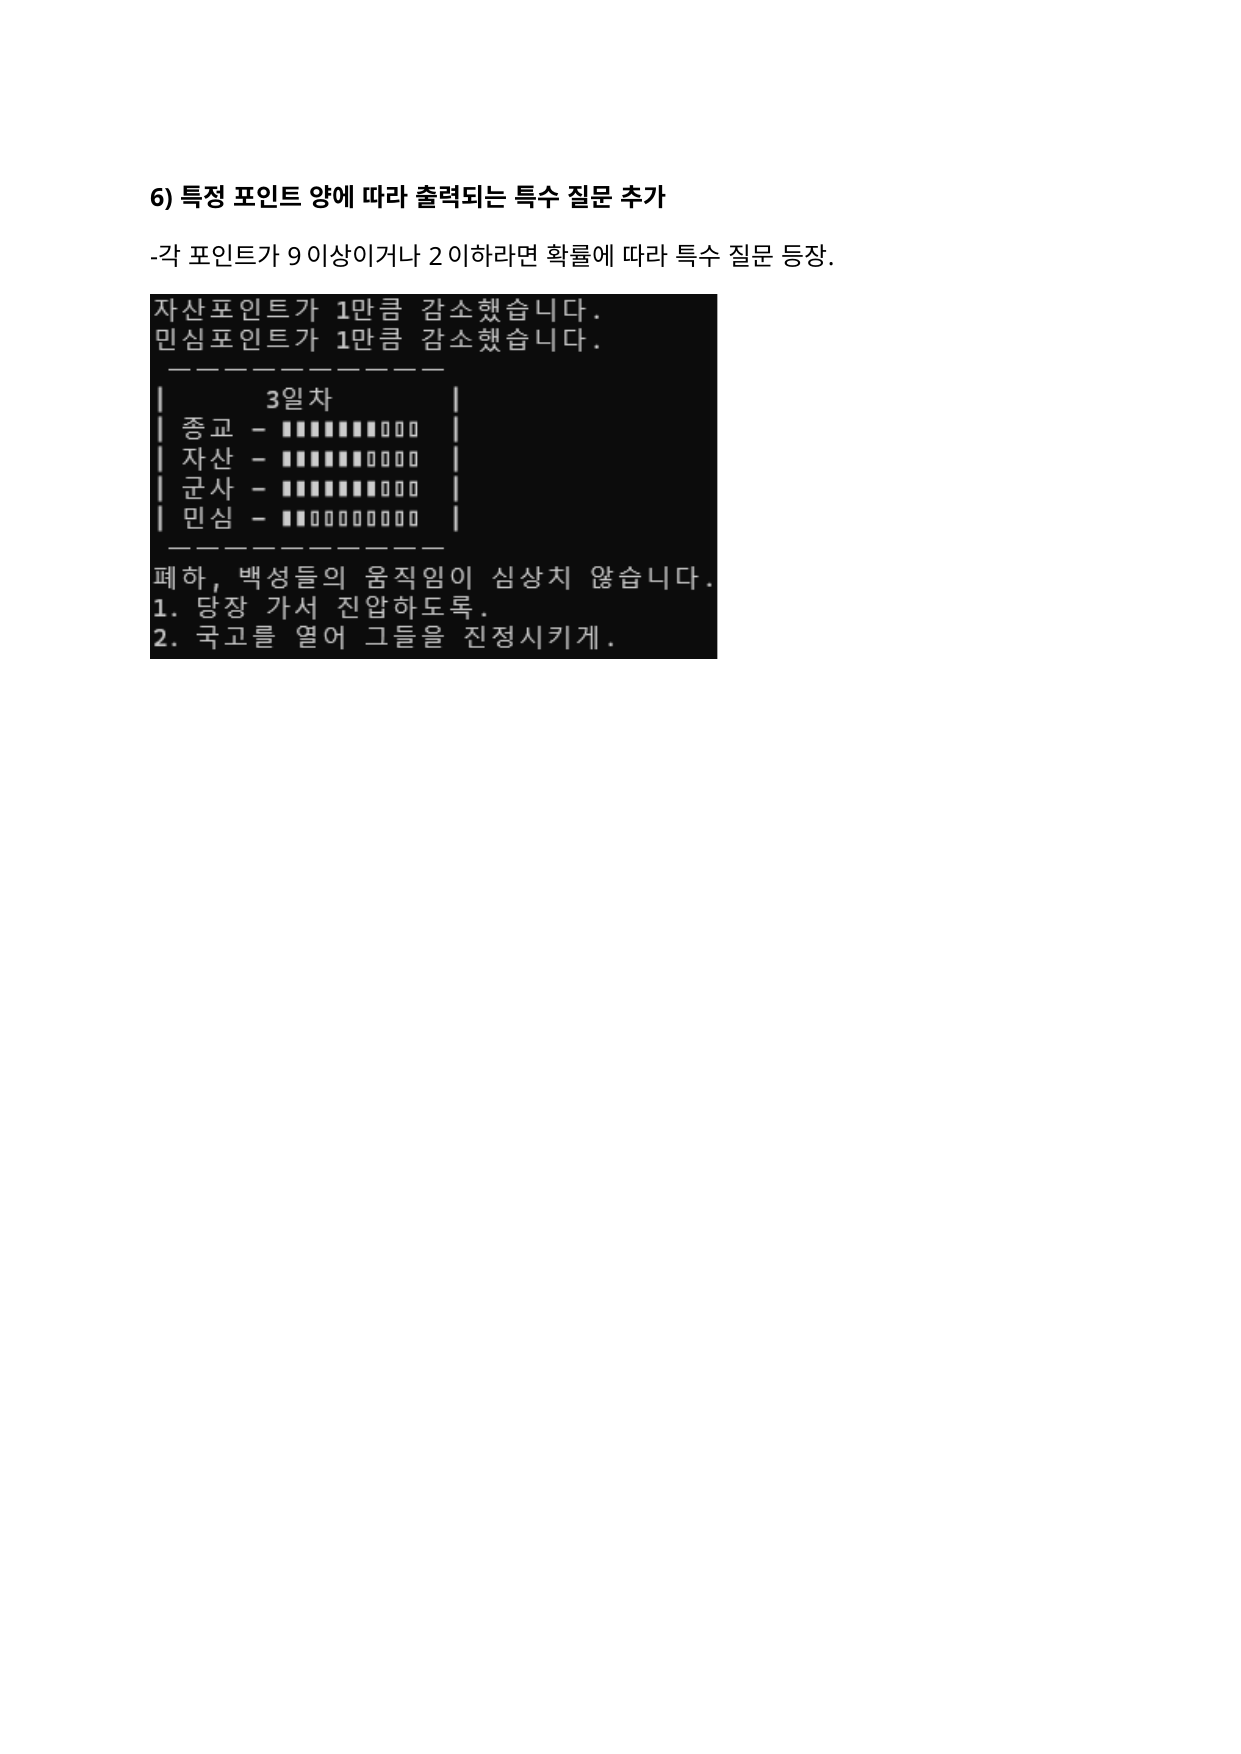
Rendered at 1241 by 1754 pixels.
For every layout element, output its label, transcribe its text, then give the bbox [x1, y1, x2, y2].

text 6) 특정 포인트 양에 따라 출력되는 특수 질문 추가 [150, 177, 1090, 213]
picture [150, 294, 718, 659]
text -각 포인트가 9이상이거나 2이하라면 확률에 따라 특수 질문 등장. [150, 236, 1090, 272]
